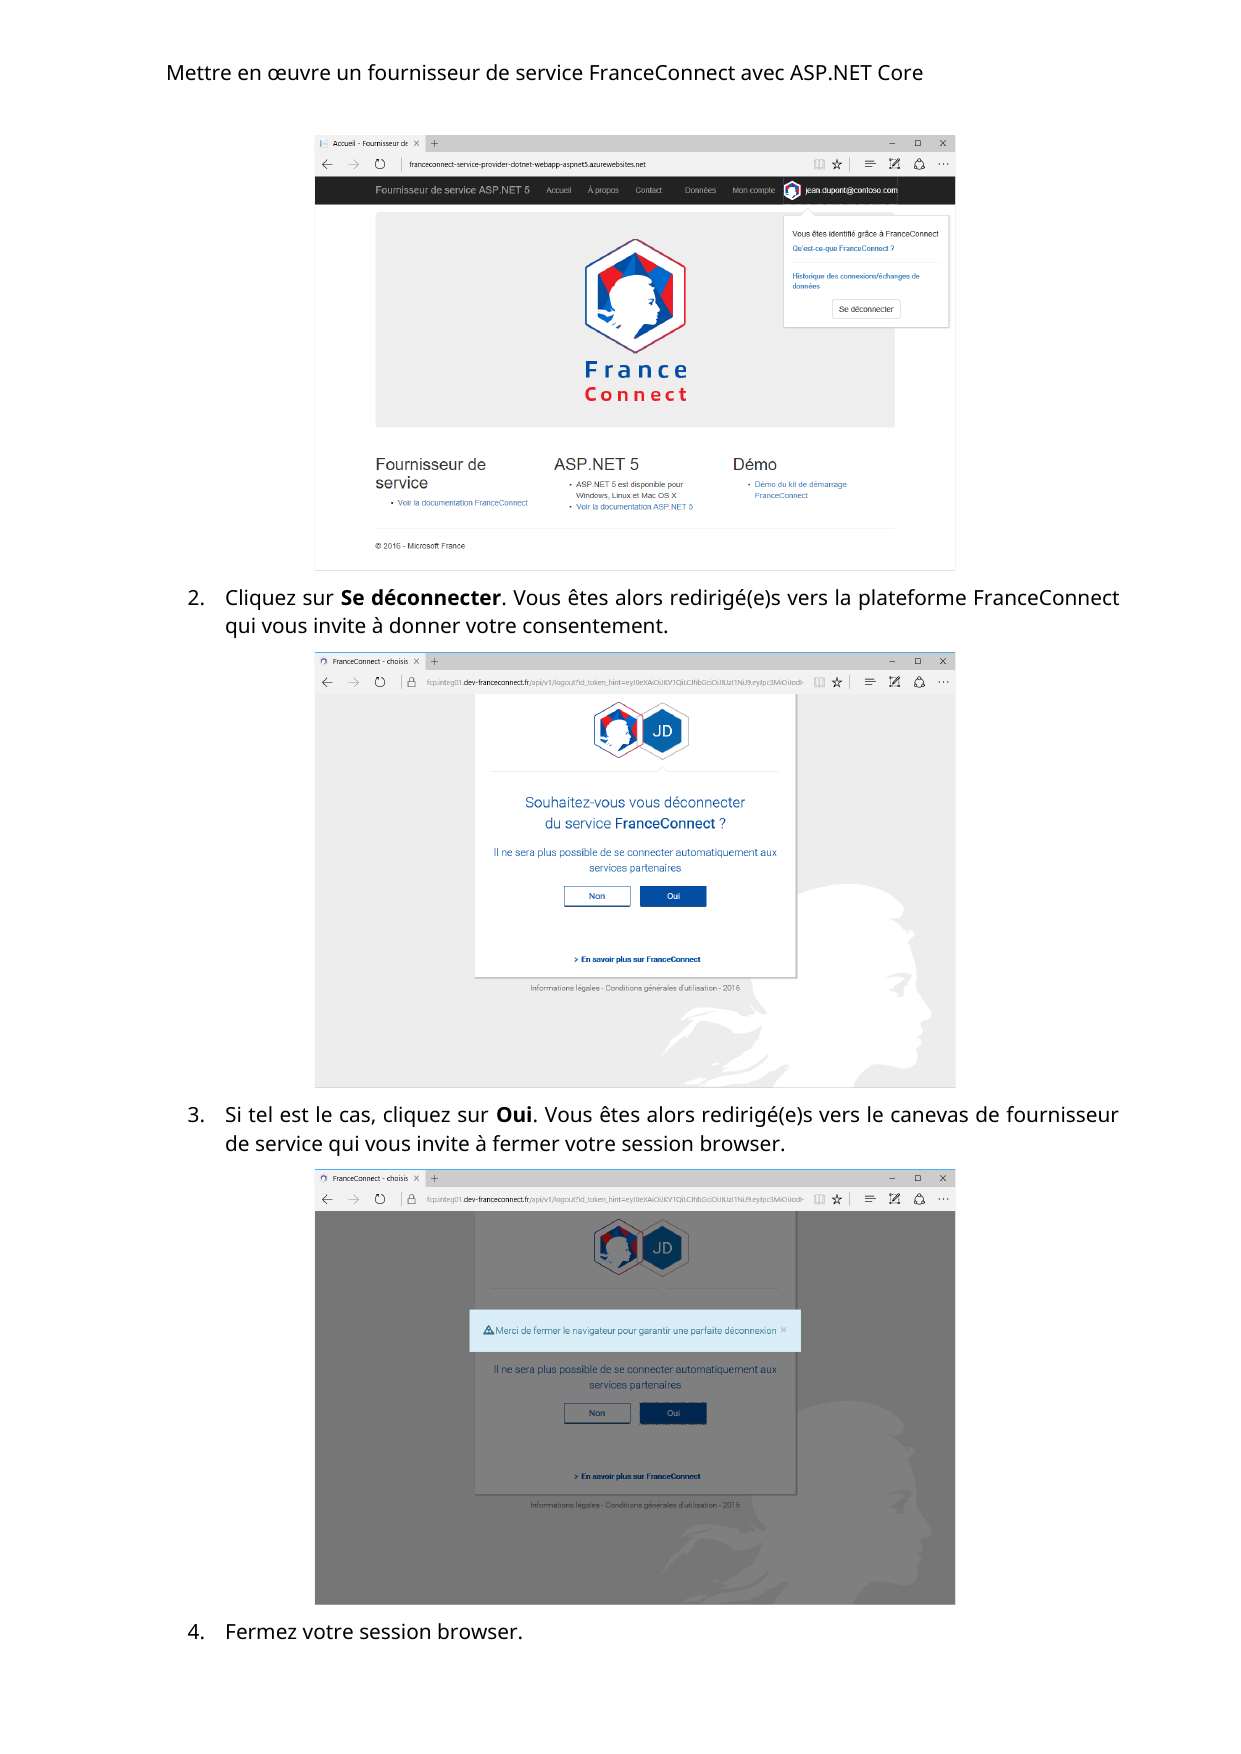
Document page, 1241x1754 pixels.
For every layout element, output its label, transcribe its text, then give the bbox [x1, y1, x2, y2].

picture [314, 652, 956, 1088]
list Fermez votre session browser. [187, 1617, 1120, 1646]
picture [314, 135, 956, 571]
list Si tel est le cas, cliquez sur Oui. Vous êtes alors redirigé(e)s vers le canevas de fournisseur de service qui vous invite à fermer votre session browser. [187, 1100, 1120, 1157]
list Cliquez sur Se déconnecter. Vous êtes alors redirigé(e)s vers la plateforme FranceConnect qui vous invite à donner votre consentement. [187, 583, 1120, 640]
picture [314, 1169, 956, 1605]
